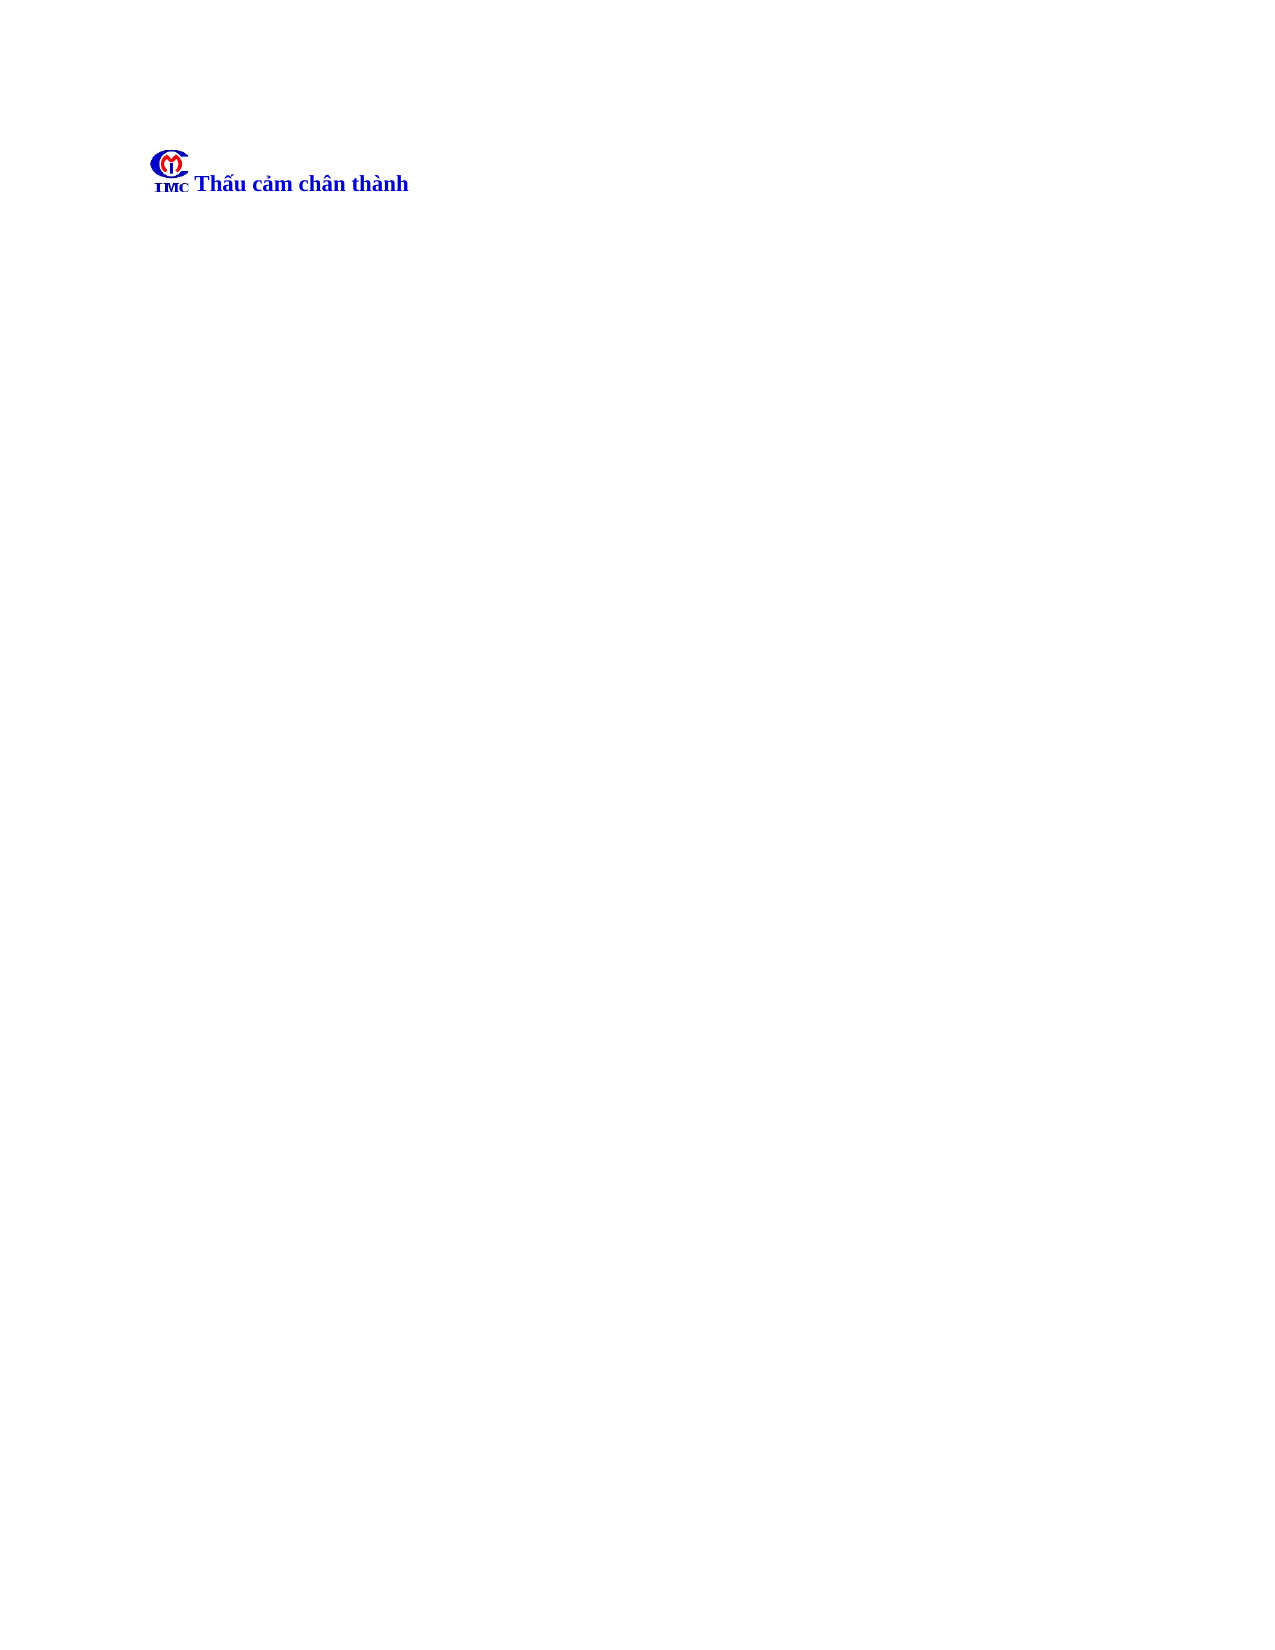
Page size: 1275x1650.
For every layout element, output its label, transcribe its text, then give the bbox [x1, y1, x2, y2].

text Thấu cảm chân thành [150, 150, 1125, 196]
picture [150, 150, 189, 192]
